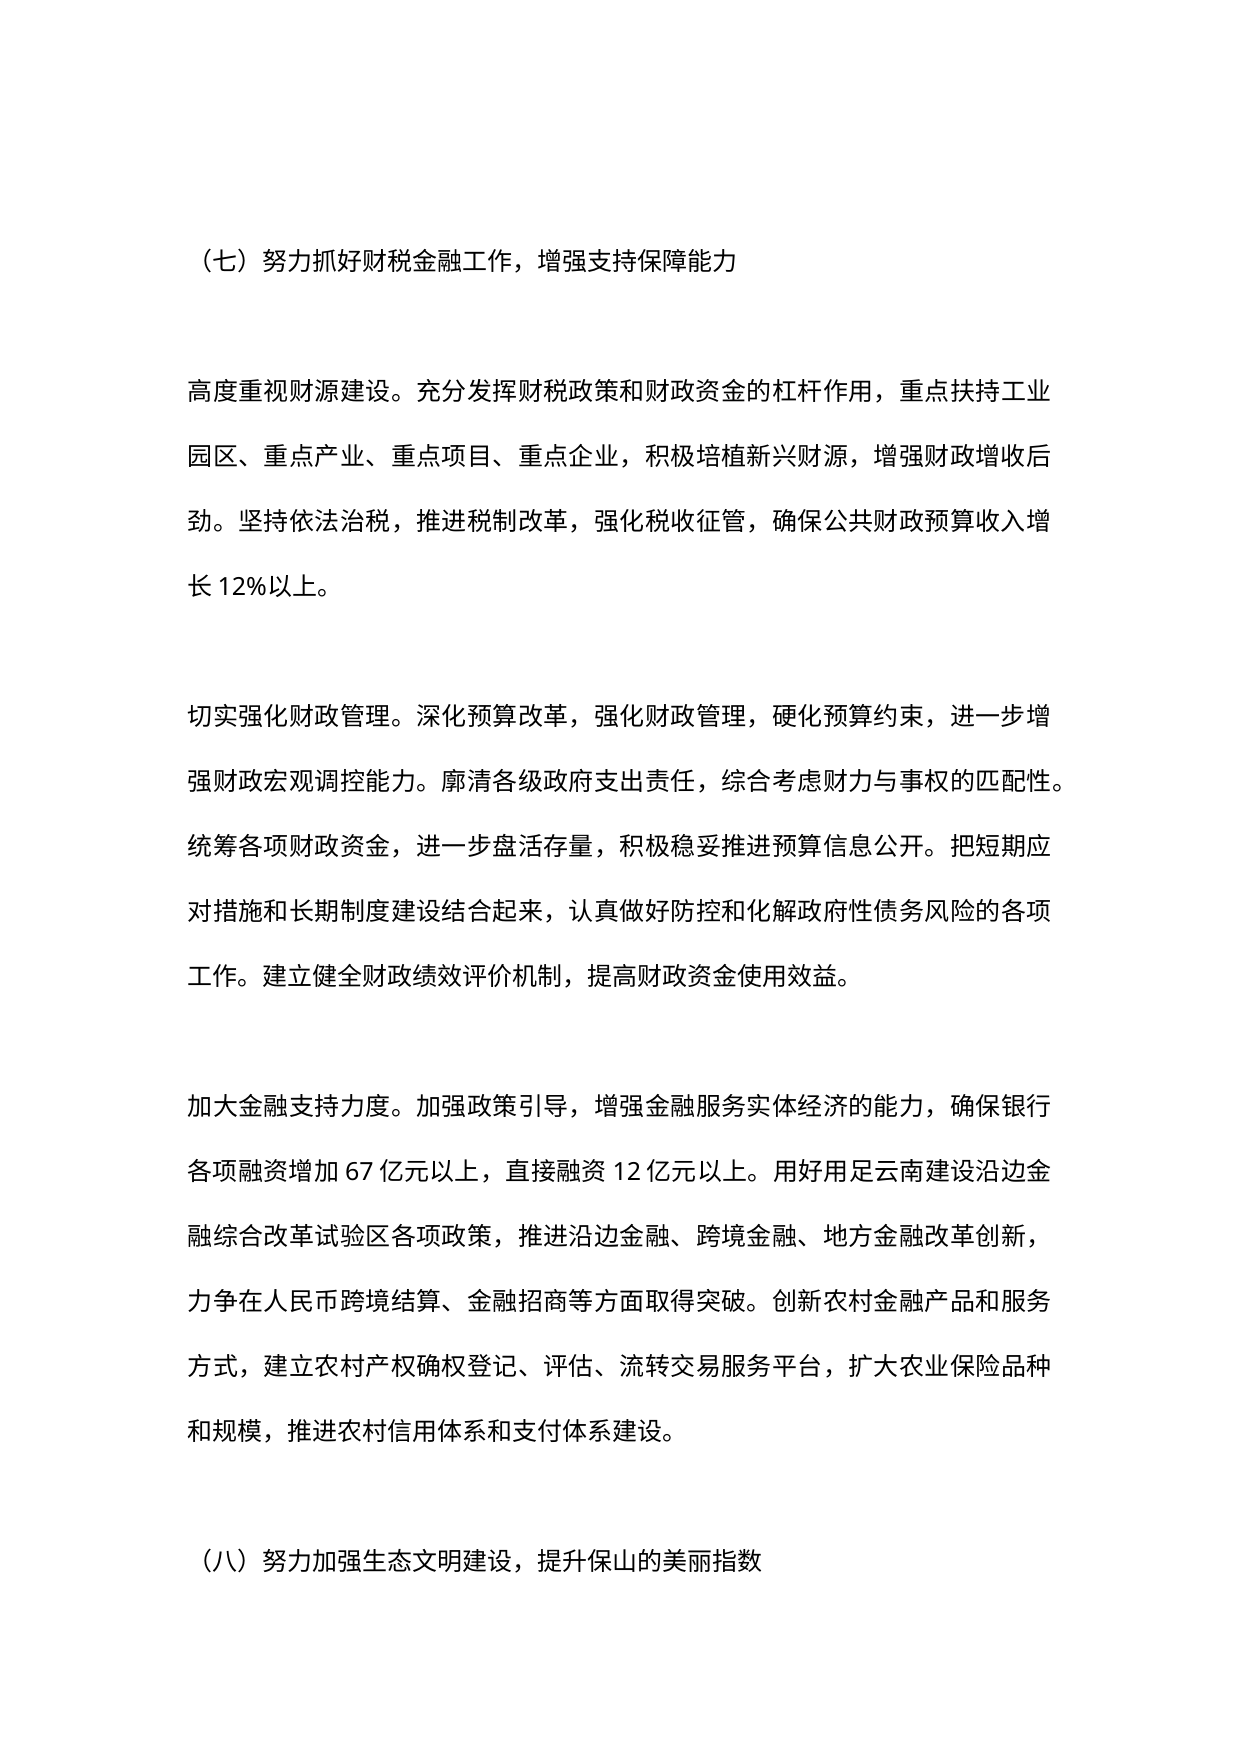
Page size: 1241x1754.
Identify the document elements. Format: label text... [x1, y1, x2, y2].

text 高度重视财源建设。充分发挥财税政策和财政资金的杠杆作用，重点扶持工业园区、重点产业、重点项目、重点企业，积极培植新兴财源，增强财政增收后劲。坚持依法治税，推进税制改革，强化税收征管，确保公共财政预算收入增长12%以上。 [187, 357, 1053, 617]
text 加大金融支持力度。加强政策引导，增强金融服务实体经济的能力，确保银行各项融资增加67亿元以上，直接融资12亿元以上。用好用足云南建设沿边金融综合改革试验区各项政策，推进沿边金融、跨境金融、地方金融改革创新，力争在人民币跨境结算、金融招商等方面取得突破。创新农村金融产品和服务方式，建立农村产权确权登记、评估、流转交易服务平台，扩大农业保险品种和规模，推进农村信用体系和支付体系建设。 [187, 1072, 1053, 1462]
text （八）努力加强生态文明建设，提升保山的美丽指数 [187, 1527, 1053, 1592]
text （七）努力抓好财税金融工作，增强支持保障能力 [187, 227, 1053, 292]
text 切实强化财政管理。深化预算改革，强化财政管理，硬化预算约束，进一步增强财政宏观调控能力。廓清各级政府支出责任，综合考虑财力与事权的匹配性。统筹各项财政资金，进一步盘活存量，积极稳妥推进预算信息公开。把短期应对措施和长期制度建设结合起来，认真做好防控和化解政府性债务风险的各项工作。建立健全财政绩效评价机制，提高财政资金使用效益。 [187, 682, 1053, 1007]
